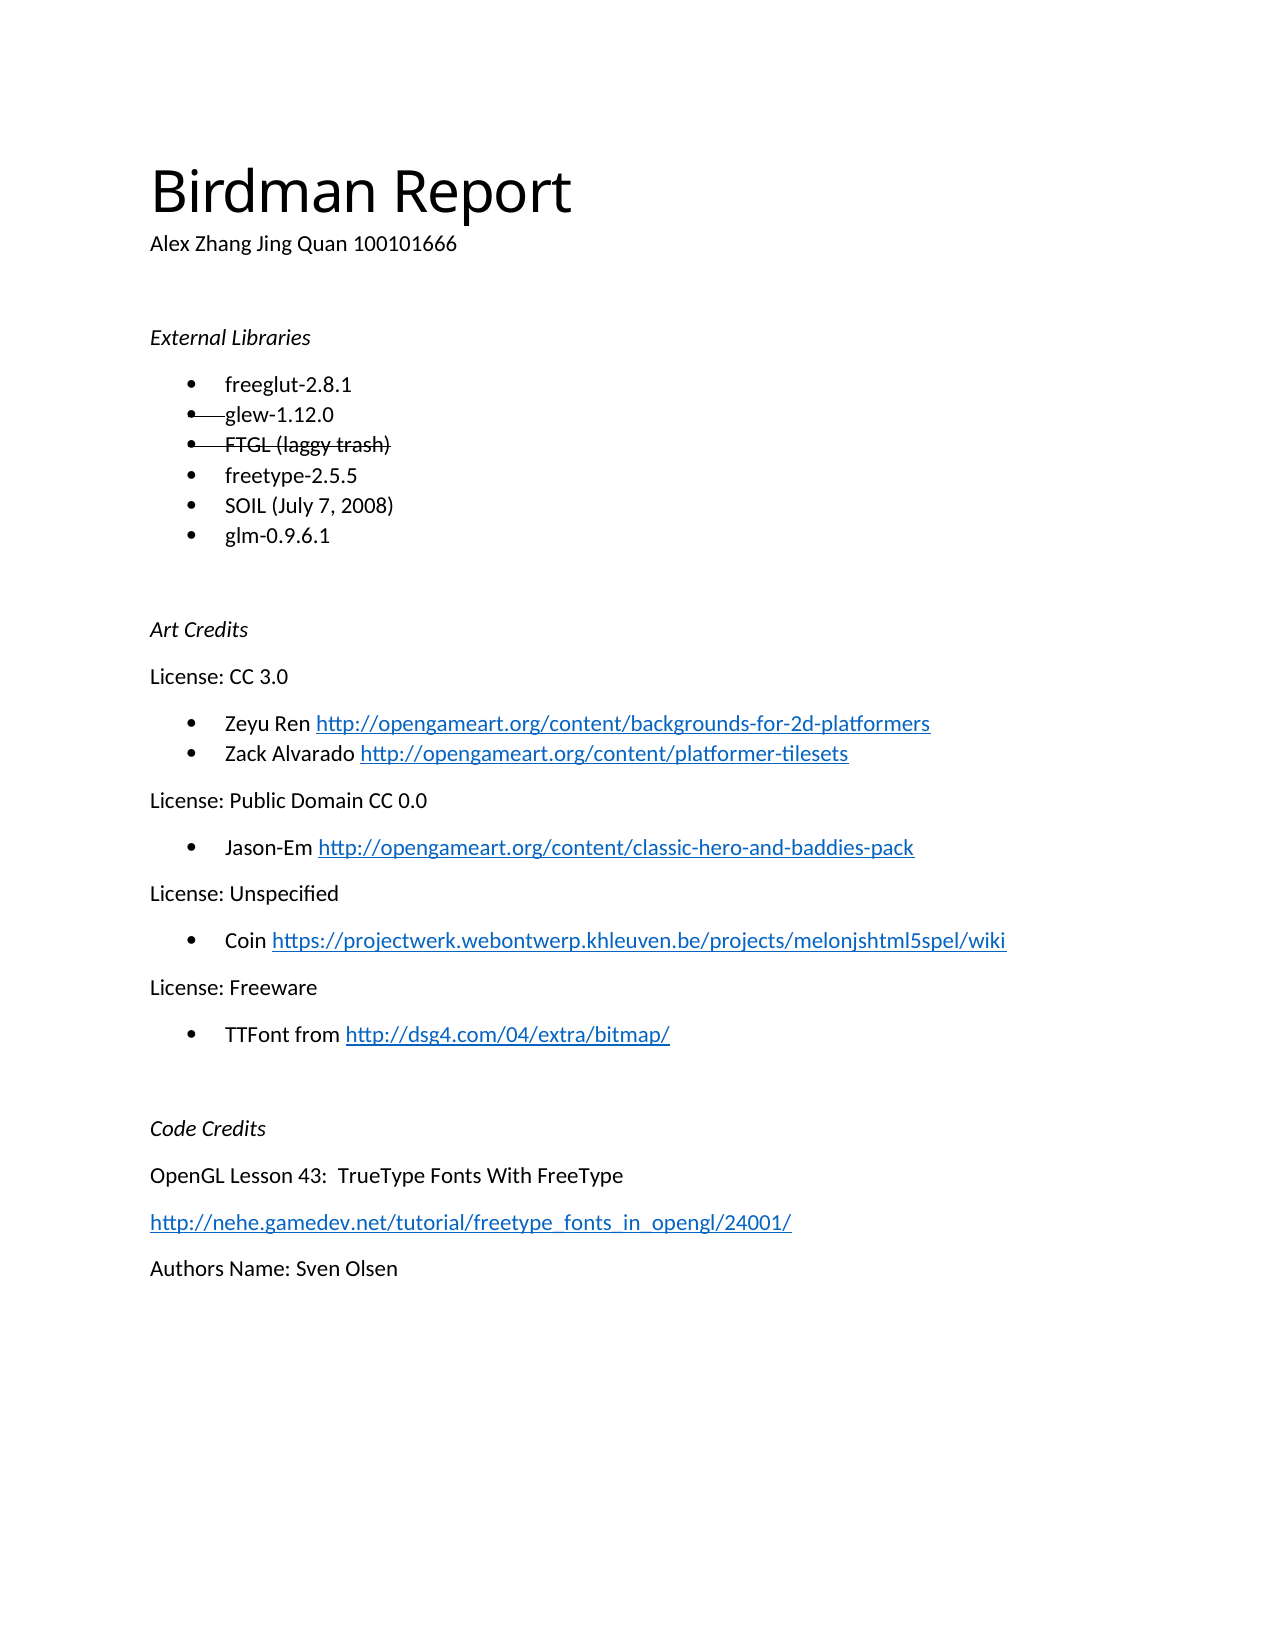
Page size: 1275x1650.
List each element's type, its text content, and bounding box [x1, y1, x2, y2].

text Code Credits [150, 1114, 1125, 1142]
list Zack Alvarado http://opengameart.org/content/platformer-tilesets [187, 739, 1125, 767]
text External Libraries [150, 323, 1125, 351]
list Coin https://projectwerk.webontwerp.khleuven.be/projects/melonjshtml5spel/wiki [187, 926, 1125, 954]
text License: Freeware [150, 973, 1125, 1001]
text License: Unspecified [150, 879, 1125, 907]
list FTGL (laggy trash) [187, 431, 1125, 458]
text OpenGL Lesson 43: TrueType Fonts With FreeType [150, 1161, 1125, 1189]
list glm-0.9.6.1 [187, 521, 1125, 549]
list SOIL (July 7, 2008) [187, 491, 1125, 519]
title Birdman Report [150, 150, 1125, 229]
list freeglut-2.8.1 [187, 370, 1125, 398]
text http://nehe.gamedev.net/tutorial/freetype_fonts_in_opengl/24001/ [150, 1208, 1125, 1236]
list freetype-2.5.5 [187, 461, 1125, 489]
list glew-1.12.0 [187, 400, 1125, 428]
text License: CC 3.0 [150, 662, 1125, 690]
list TTFont from http://dsg4.com/04/extra/bitmap/ [187, 1020, 1125, 1048]
text License: Public Domain CC 0.0 [150, 786, 1125, 814]
list Zeyu Ren http://opengameart.org/content/backgrounds-for-2d-platformers [187, 709, 1125, 737]
text Art Credits [150, 615, 1125, 643]
list Jason-Em http://opengameart.org/content/classic-hero-and-baddies-pack [187, 833, 1125, 861]
text Authors Name: Sven Olsen [150, 1254, 1125, 1282]
text Alex Zhang Jing Quan 100101666 [150, 229, 1125, 257]
